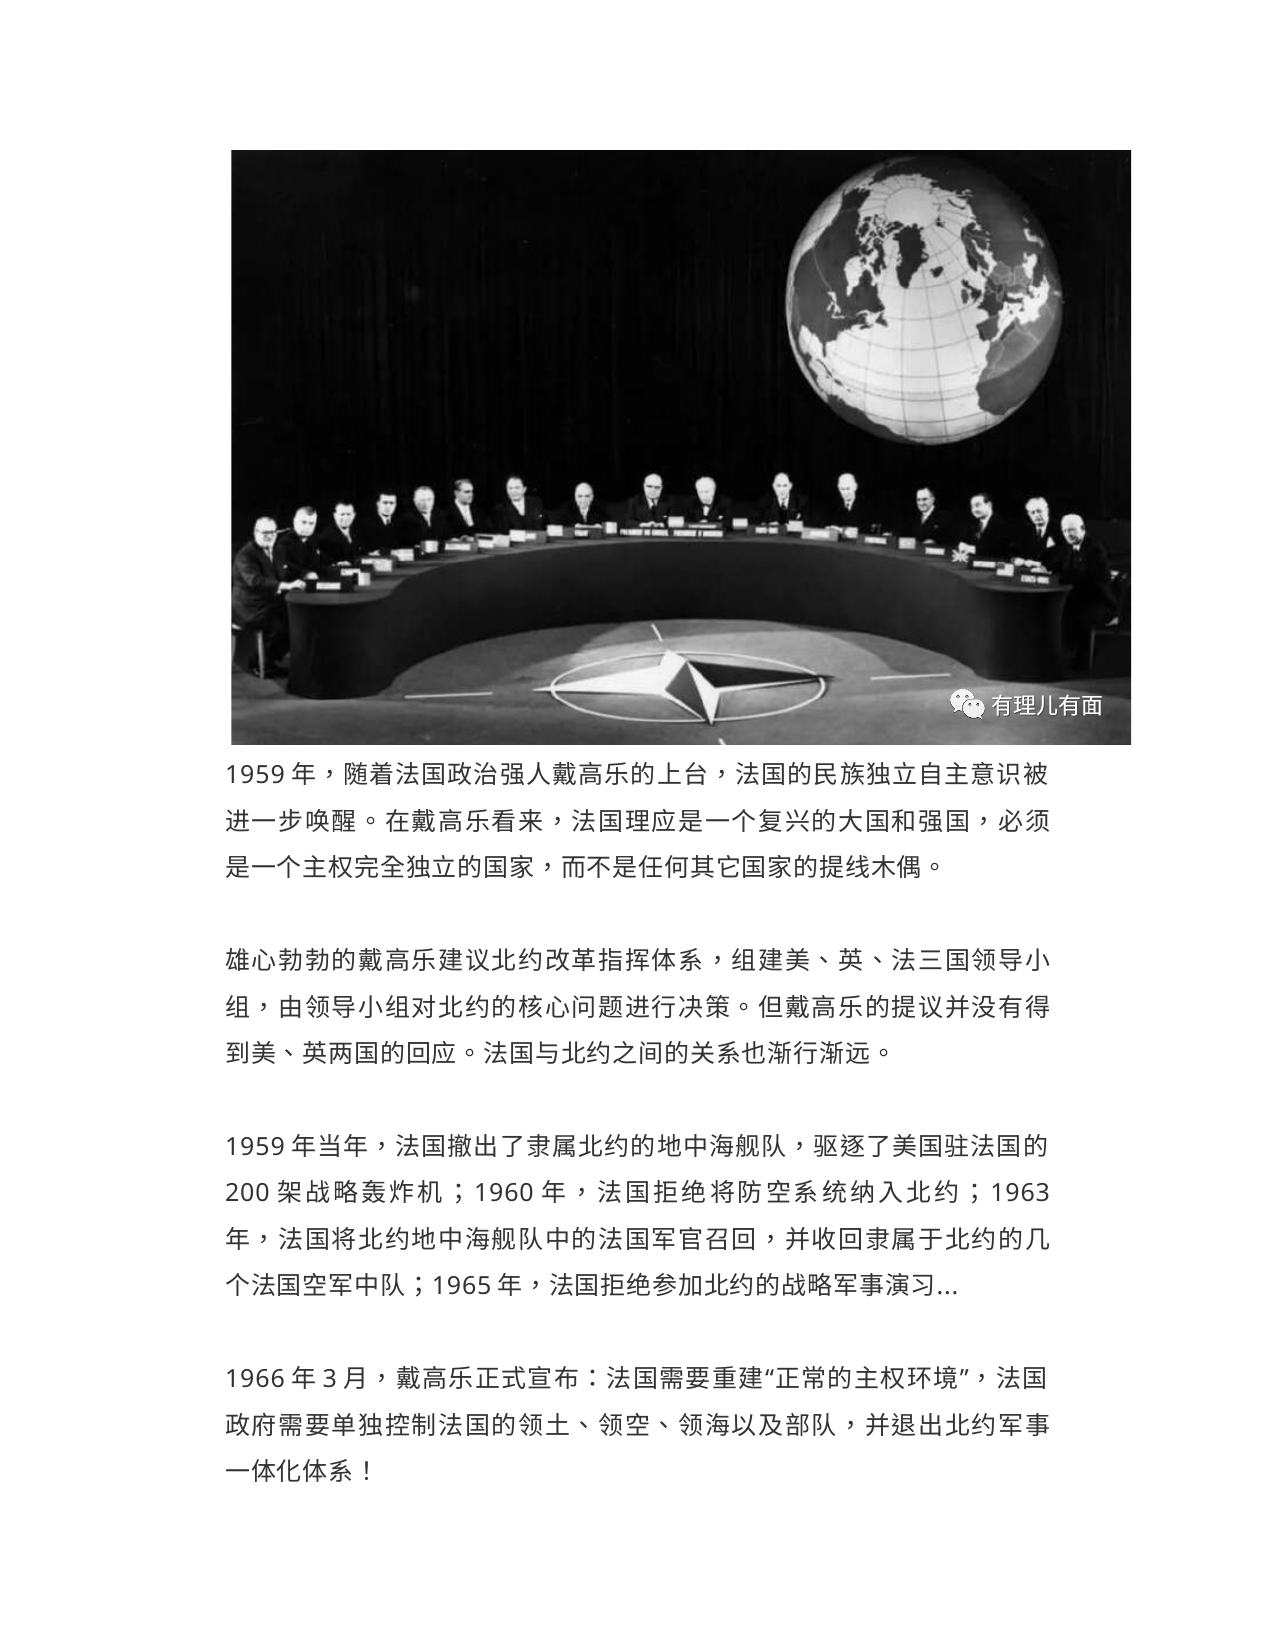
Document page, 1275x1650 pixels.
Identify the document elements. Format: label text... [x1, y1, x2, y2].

text 雄心勃勃的戴高乐建议北约改革指挥体系，组建美、英、法三国领导小组，由领导小组对北约的核心问题进行决策。但戴高乐的提议并没有得到美、英两国的回应。法国与北约之间的关系也渐行渐远。 [225, 930, 1050, 1070]
text 1966年3月，戴高乐正式宣布：法国需要重建“正常的主权环境”，法国政府需要单独控制法国的领土、领空、领海以及部队，并退出北约军事一体化体系！ [225, 1348, 1050, 1488]
text 1959年当年，法国撤出了隶属北约的地中海舰队，驱逐了美国驻法国的200架战略轰炸机；1960年，法国拒绝将防空系统纳入北约；1963年，法国将北约地中海舰队中的法国军官召回，并收回隶属于北约的几个法国空军中队；1965年，法国拒绝参加北约的战略军事演习... [225, 1116, 1050, 1302]
picture [231, 150, 1132, 745]
text 1959年，随着法国政治强人戴高乐的上台，法国的民族独立自主意识被进一步唤醒。在戴高乐看来，法国理应是一个复兴的大国和强国，必须是一个主权完全独立的国家，而不是任何其它国家的提线木偶。 [225, 744, 1050, 884]
